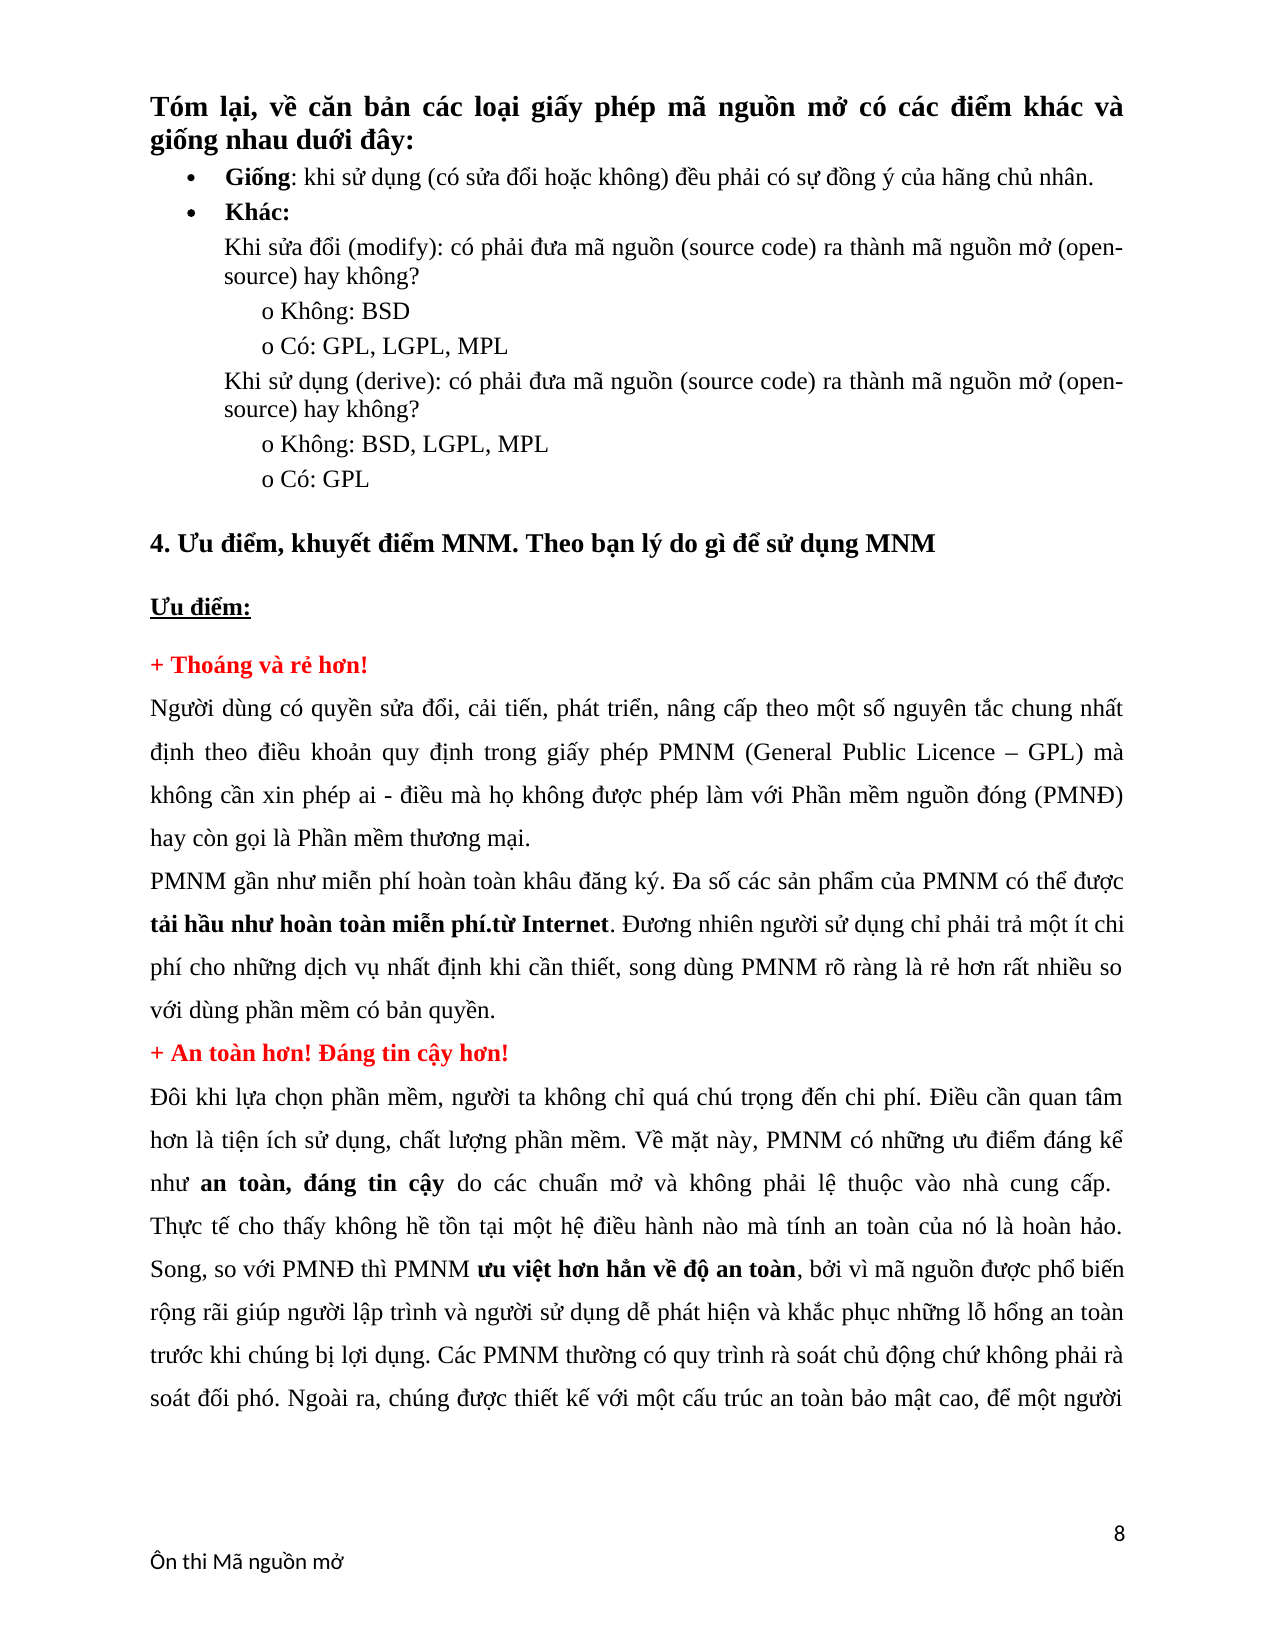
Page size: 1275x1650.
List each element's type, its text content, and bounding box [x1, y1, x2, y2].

text Ưu điểm: [150, 592, 1125, 621]
list Giống: khi sử dụng (có sửa đổi hoặc không) đều phải có sự đồng ý của hãng chủ nhân. [187, 162, 1125, 191]
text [150, 1082, 1125, 1412]
text Khi sửa đổi (modify): có phải đưa mã nguồn (source code) ra thành mã nguồn mở (open-source) hay không? [224, 232, 1125, 289]
text o Có: GPL, LGPL, MPL [261, 331, 1125, 359]
list Khác: [187, 197, 1125, 226]
text o Có: GPL [261, 464, 1125, 493]
text Người dùng có quyền sửa đổi, cải tiến, phát triển, nâng cấp theo một số nguyên tắc chung nhất định theo điều khoản quy định trong giấy phép PMNM (General Public Licence – GPL) mà không cần xin phép ai - điều mà họ không được phép làm với Phần mềm nguồn đóng (PMNĐ) hay còn gọi là Phần mềm thương mại. [150, 693, 1125, 852]
text 4. Ưu điểm, khuyết điểm MNM. Theo bạn lý do gì để sử dụng MNM [150, 527, 1125, 559]
text + An toàn hơn! Đáng tin cậy hơn! [150, 1038, 1125, 1067]
text o Không: BSD, LGPL, MPL [261, 429, 1125, 458]
text PMNM gần như miễn phí hoàn toàn khâu đăng ký. Đa số các sản phẩm của PMNM có thể được tải hầu như hoàn toàn miễn phí.từ Internet. Đương nhiên người sử dụng chỉ phải trả một ít chi phí cho những dịch vụ nhất định khi cần thiết, song dùng PMNM rõ ràng là rẻ hơn rất nhiều so với dùng phần mềm có bản quyền. [150, 866, 1125, 1024]
text Khi sử dụng (derive): có phải đưa mã nguồn (source code) ra thành mã nguồn mở (open-source) hay không? [224, 366, 1125, 423]
text Tóm lại, về căn bản các loại giấy phép mã nguồn mở có các điểm khác và giống nhau duới đây: [150, 89, 1125, 156]
text + Thoáng và rẻ hơn! [150, 650, 1125, 679]
text o Không: BSD [261, 296, 1125, 324]
